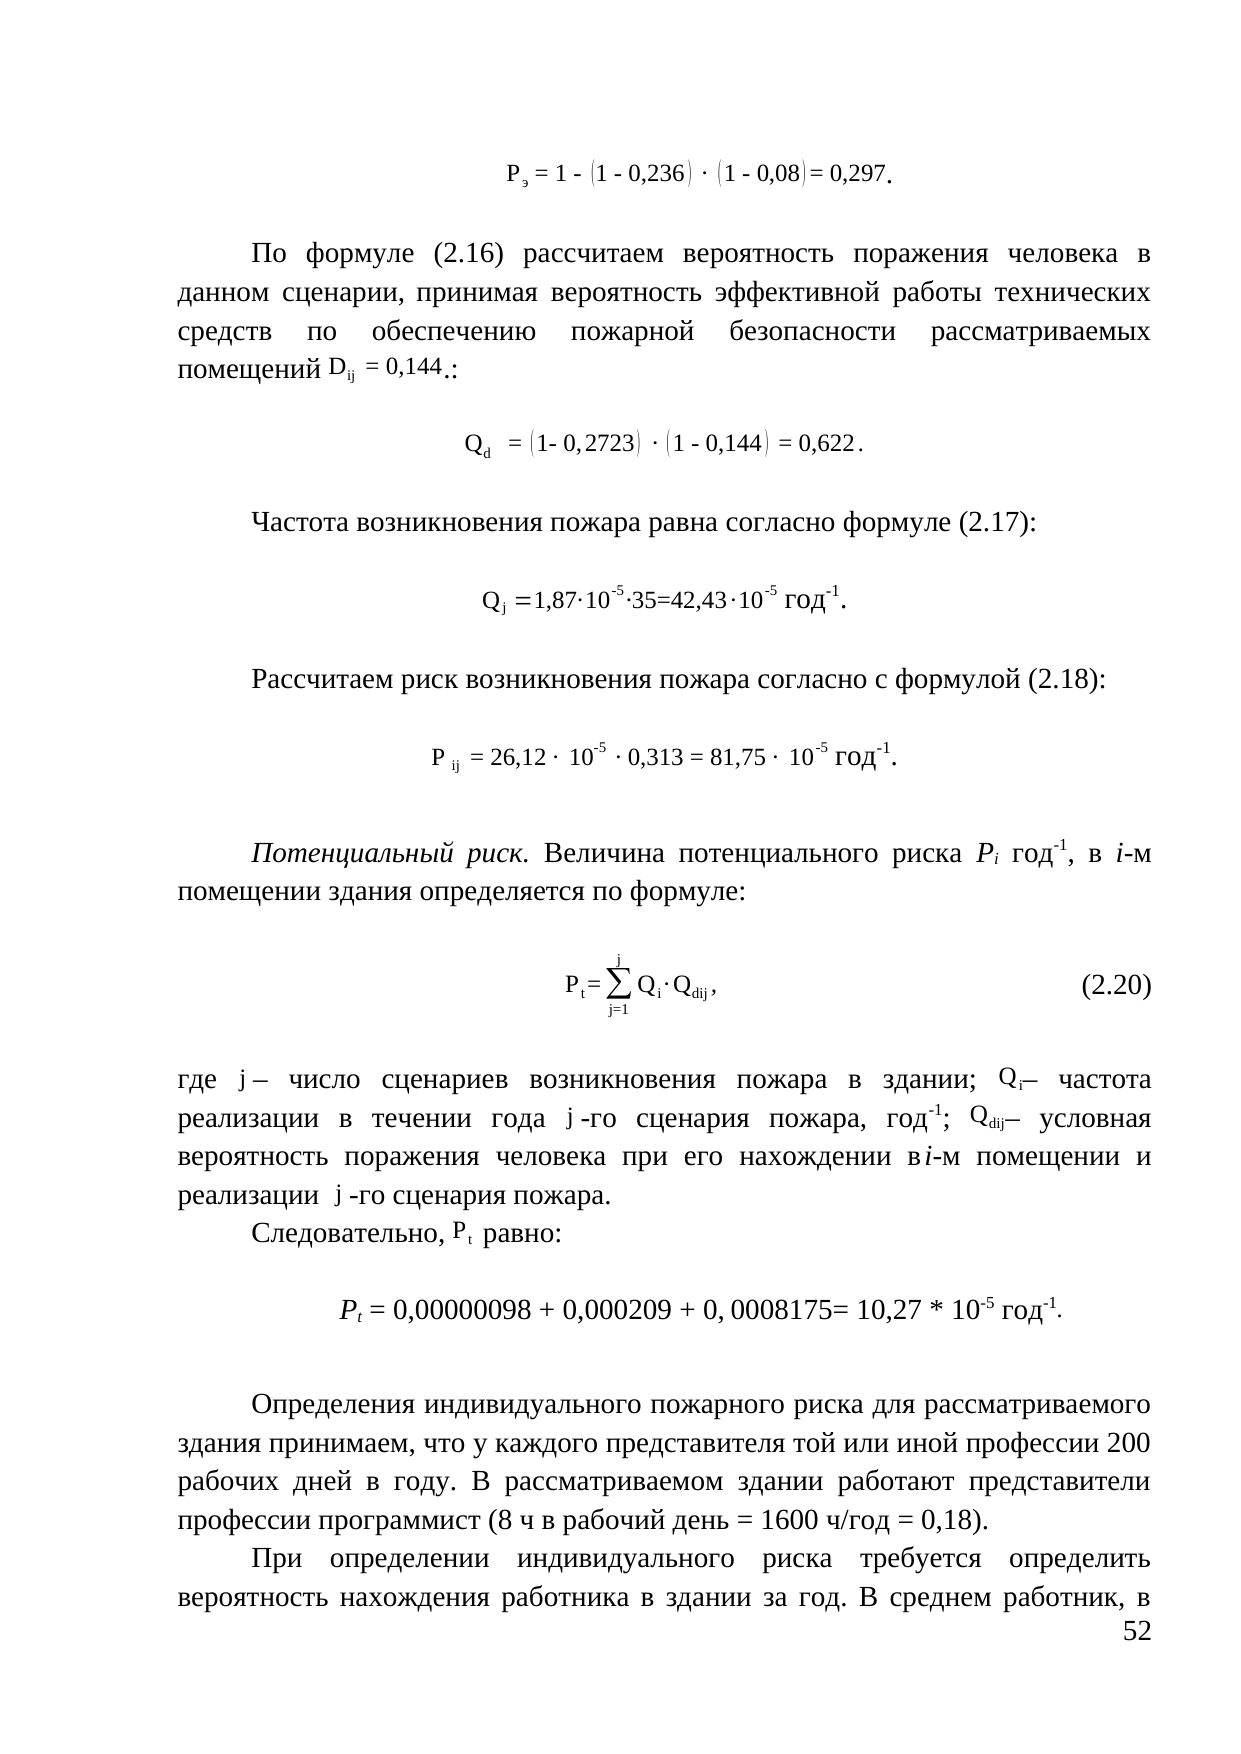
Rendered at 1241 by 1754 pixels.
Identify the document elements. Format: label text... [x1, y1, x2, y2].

text Частота возникновения пожара равна согласно формуле (2.17): [177, 504, 1152, 537]
text Определения индивидуального пожарного риска для рассматриваемого здания принимаем, что у каждого представителя той или иной профессии 200 рабочих дней в году. В рассматриваемом здании работают представители профессии программист (8 ч в рабочий день = 1600 ч/год = 0,18). [177, 1386, 1152, 1535]
text Следовательно, равно: [177, 1215, 1152, 1249]
text год-1. [177, 581, 1152, 617]
text где – число сценариев возникновения пожара в здании; – частота реализации в течении года -го сценария пожара, год-1; – условная вероятность поражения человека при его нахождении вi-м помещении и реализации -го сценария пожара. [177, 1061, 1152, 1210]
text Потенциальный риск. Величина потенциального риска Рi год-1, в i-м помещении здания определяется по формуле: [177, 835, 1152, 907]
text год-1. [177, 738, 1152, 774]
text Рассчитаем риск возникновения пожара согласно с формулой (2.18): [177, 661, 1152, 694]
text (2.20) [177, 950, 1152, 1018]
text . [177, 157, 1152, 192]
text По формуле (2.16) рассчитаем вероятность поражения человека в данном сценарии, принимая вероятность эффективной работы технических средств по обеспечению пожарной безопасности рассматриваемых помещений .: [177, 236, 1152, 385]
list Pt = 0,00000098 + 0,000209 + 0, 0008175= 10,27 * 10-5 год-1 [177, 1292, 1152, 1326]
